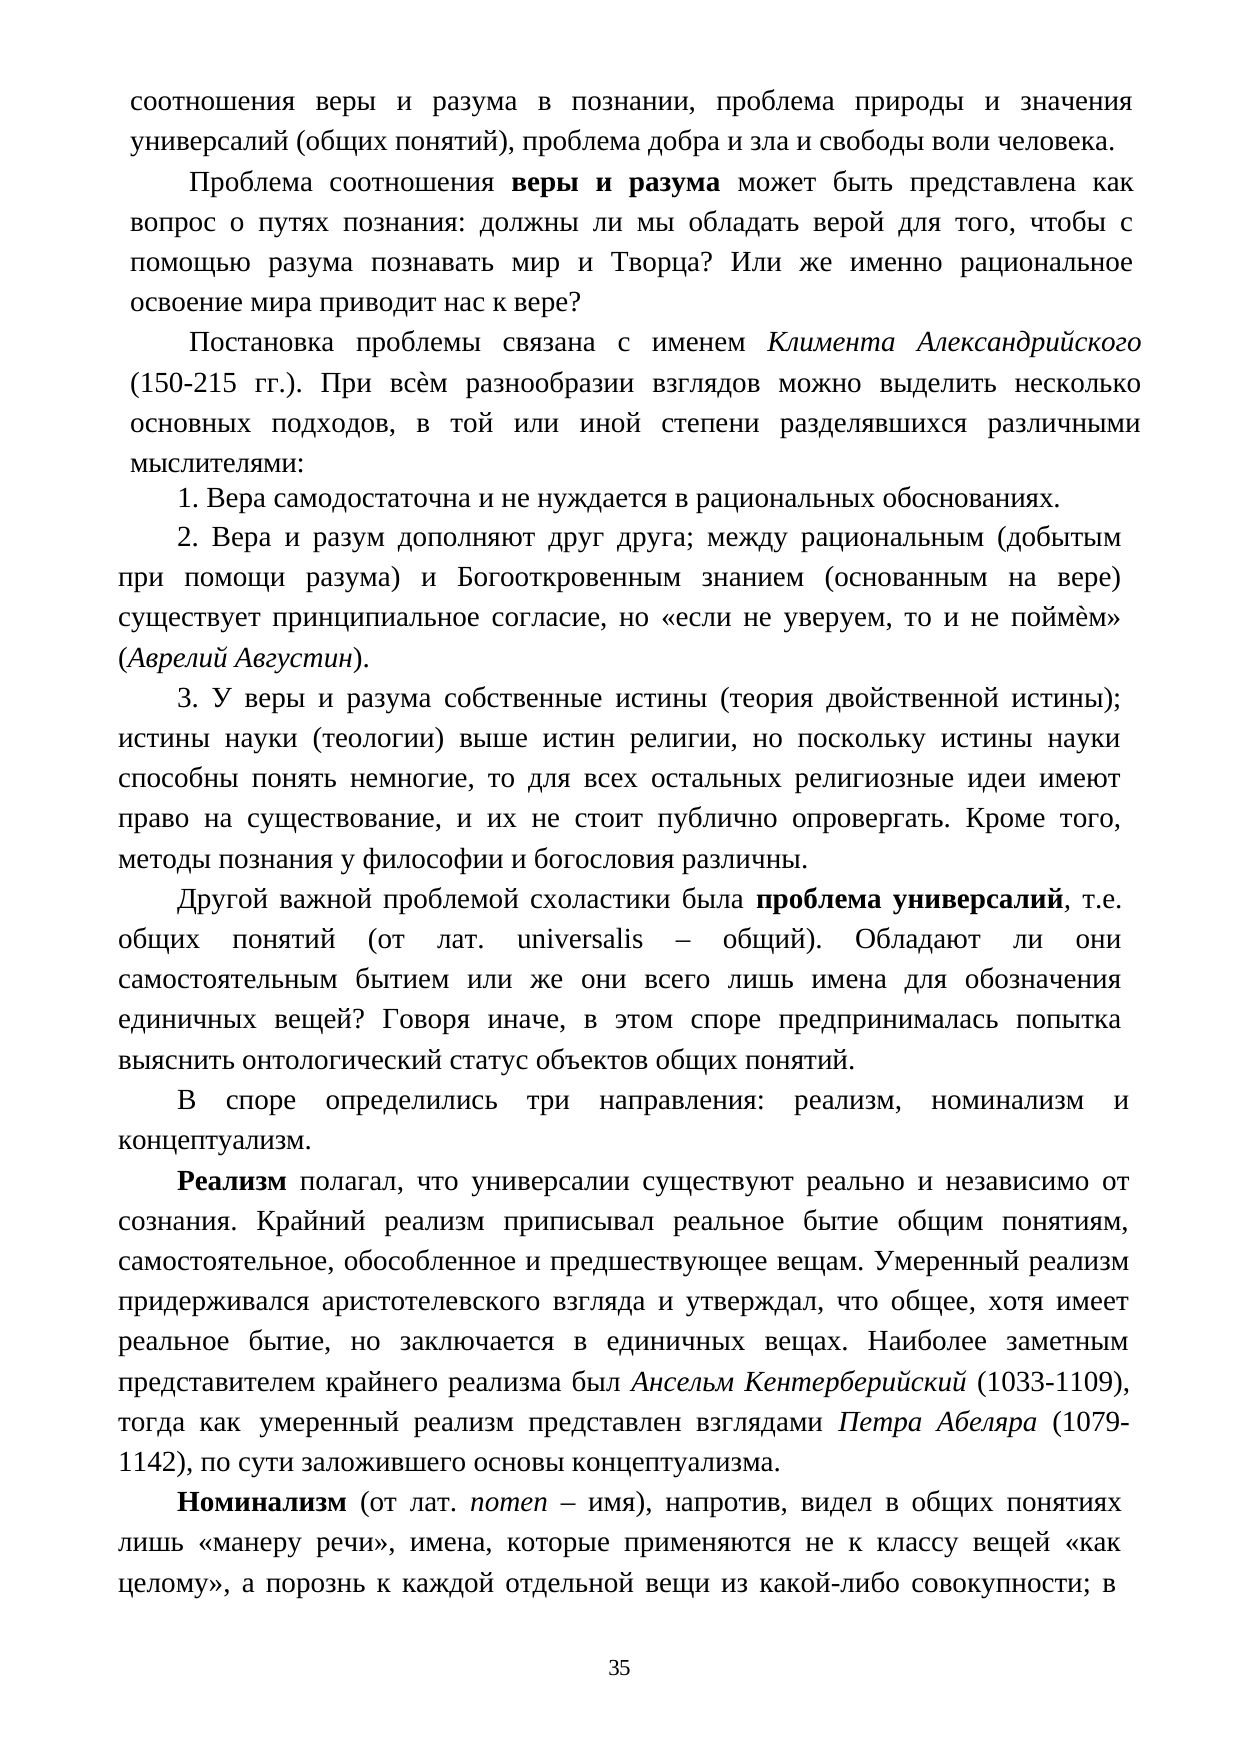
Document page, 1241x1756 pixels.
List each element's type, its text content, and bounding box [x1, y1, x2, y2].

list Вера и разум дополняют друг друга; между рациональным (добытым при помощи разума) и Богооткровенным знанием (основанным на вере) существует принципиальное согласие, но «если не уверуем, то и не поймѐм» (Аврелий Августин). [118, 519, 1122, 673]
text Постановка проблемы связана с именем Климента Александрийского (150-215 гг.). При всѐм разнообразии взглядов можно выделить несколько основных подходов, в той или иной степени разделявшихся различными мыслителями: [130, 324, 1142, 479]
list Вера самодостаточна и не нуждается в рациональных обоснованиях. [177, 485, 1152, 512]
text Номинализм (от лат. nomen – имя), напротив, видел в общих понятиях лишь «манеру речи», имена, которые применяются не к классу вещей «как целому», а порознь к каждой отдельной вещи из какой-либо совокупности; в [118, 1484, 1122, 1598]
text Проблема соотношения веры и разума может быть представлена как вопрос о путях познания: должны ли мы обладать верой для того, чтобы с помощью разума познавать мир и Творца? Или же именно рациональное освоение мира приводит нас к вере? [130, 164, 1134, 318]
text В споре определились три направления: реализм, номинализм и концептуализм. [118, 1082, 1130, 1156]
text Другой важной проблемой схоластики была проблема универсалий, т.е. общих понятий (от лат. universalis – общий). Обладают ли они самостоятельным бытием или же они всего лишь имена для обозначения единичных вещей? Говоря иначе, в этом споре предпринималась попытка выяснить онтологический статус объектов общих понятий. [118, 881, 1122, 1075]
text соотношения веры и разума в познании, проблема природы и значения универсалий (общих понятий), проблема добра и зла и свободы воли человека. [130, 83, 1133, 157]
list У веры и разума собственные истины (теория двойственной истины); истины науки (теологии) выше истин религии, но поскольку истины науки способны понять немногие, то для всех остальных религиозные идеи имеют право на существование, и их не стоит публично опровергать. Кроме того, методы познания у философии и богословия различны. [118, 680, 1122, 874]
text Реализм полагал, что универсалии существуют реально и независимо от сознания. Крайний реализм приписывал реальное бытие общим понятиям, самостоятельное, обособленное и предшествующее вещам. Умеренный реализм придерживался аристотелевского взгляда и утверждал, что общее, хотя имеет реальное бытие, но заключается в единичных вещах. Наиболее заметным представителем крайнего реализма был Ансельм Кентерберийский (1033-1109), тогда как умеренный реализм представлен взглядами Петра Абеляра (1079- 1142), по сути заложившего основы концептуализма. [118, 1163, 1130, 1478]
